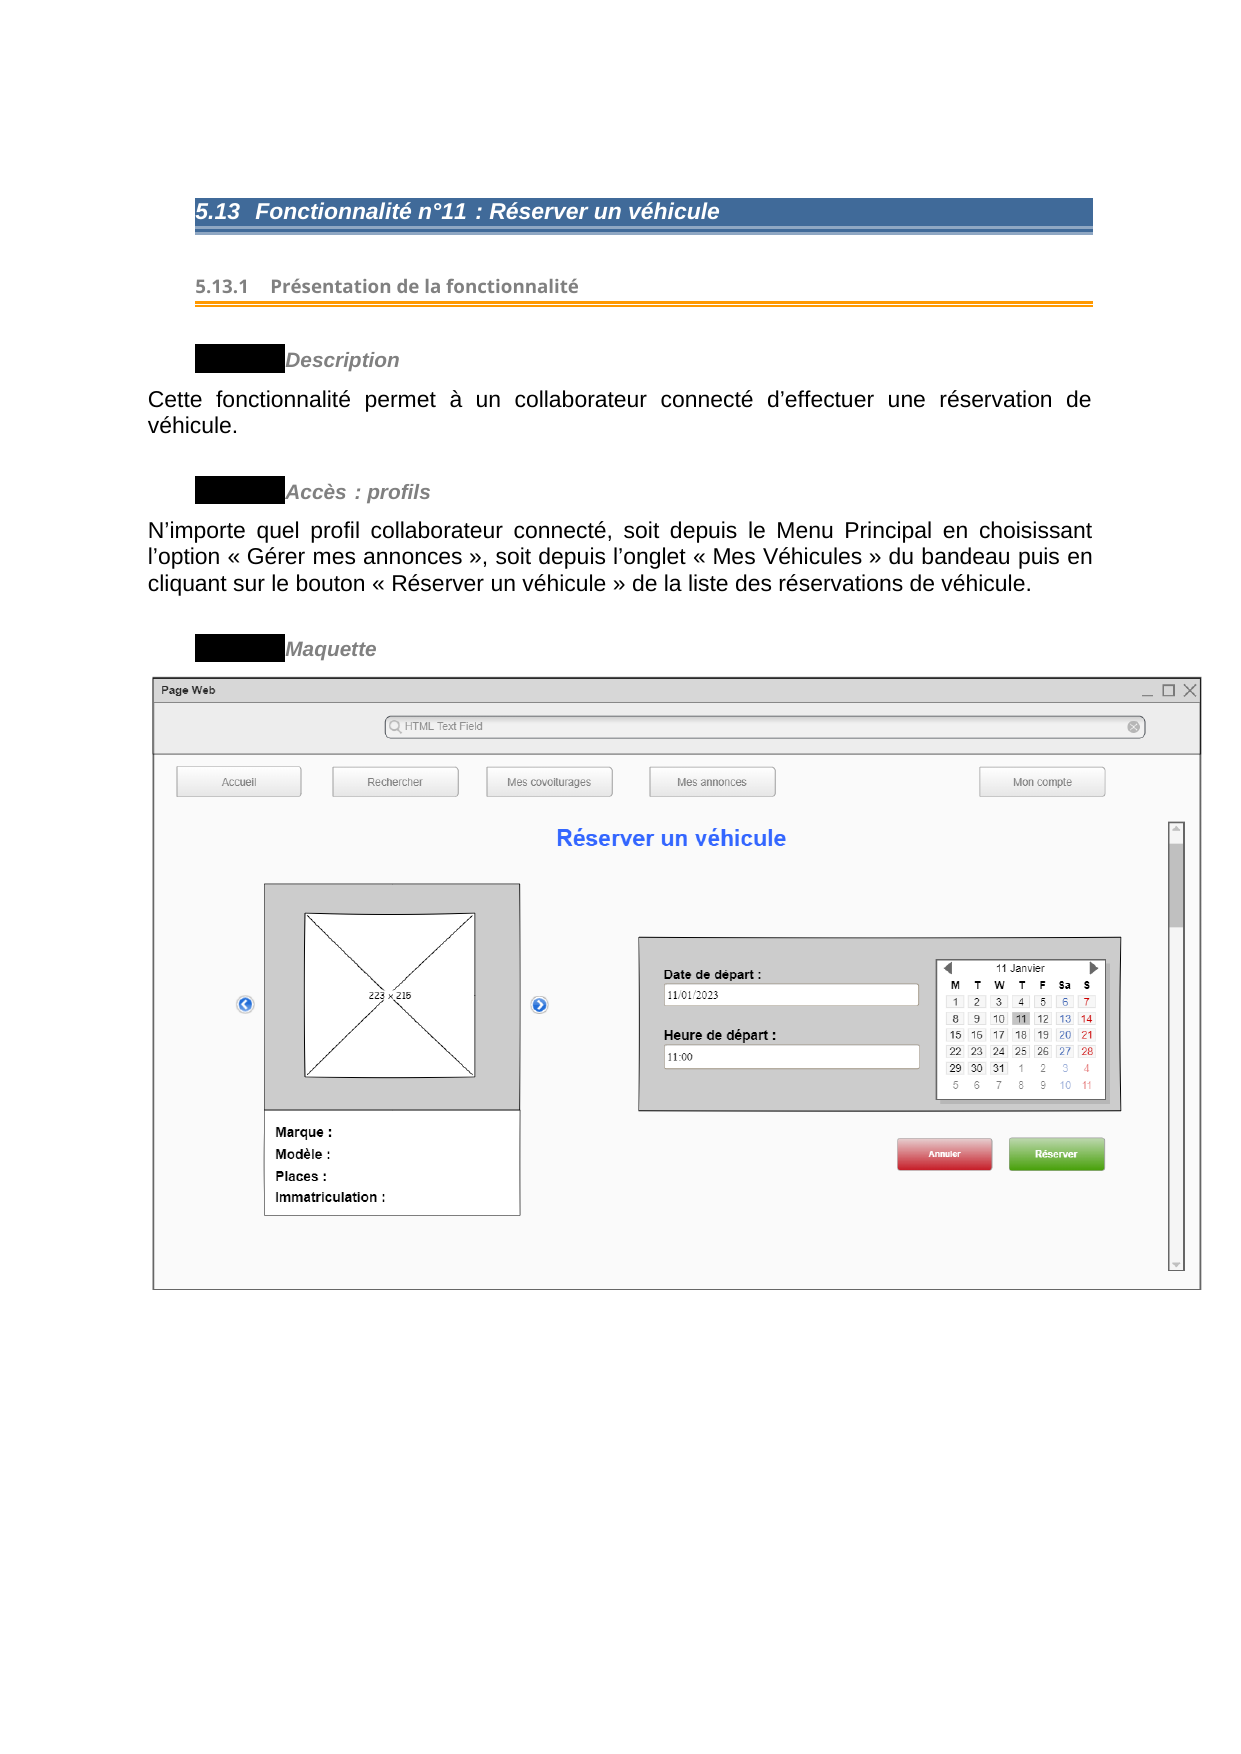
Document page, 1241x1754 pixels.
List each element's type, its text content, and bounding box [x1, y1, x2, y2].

subtitle Accès : profils [285, 476, 1093, 504]
text Cette fonctionnalité permet à un collaborateur connecté d’effectuer une réservation de véhicule. [148, 386, 1093, 438]
picture [147, 674, 1212, 1299]
text N’importe quel profil collaborateur connecté, soit depuis le Menu Principal en choisissant l’option « Gérer mes annonces », soit depuis l’onglet « Mes Véhicules » du bandeau puis en cliquant sur le bouton « Réserver un véhicule » de la liste des réservations de véhicule. [148, 517, 1093, 596]
subtitle Fonctionnalité n°11 : Réserver un véhicule [195, 198, 1093, 226]
subtitle Description [285, 344, 1093, 373]
subtitle Présentation de la fonctionnalité [195, 273, 1093, 301]
subtitle Maquette [195, 633, 1093, 662]
